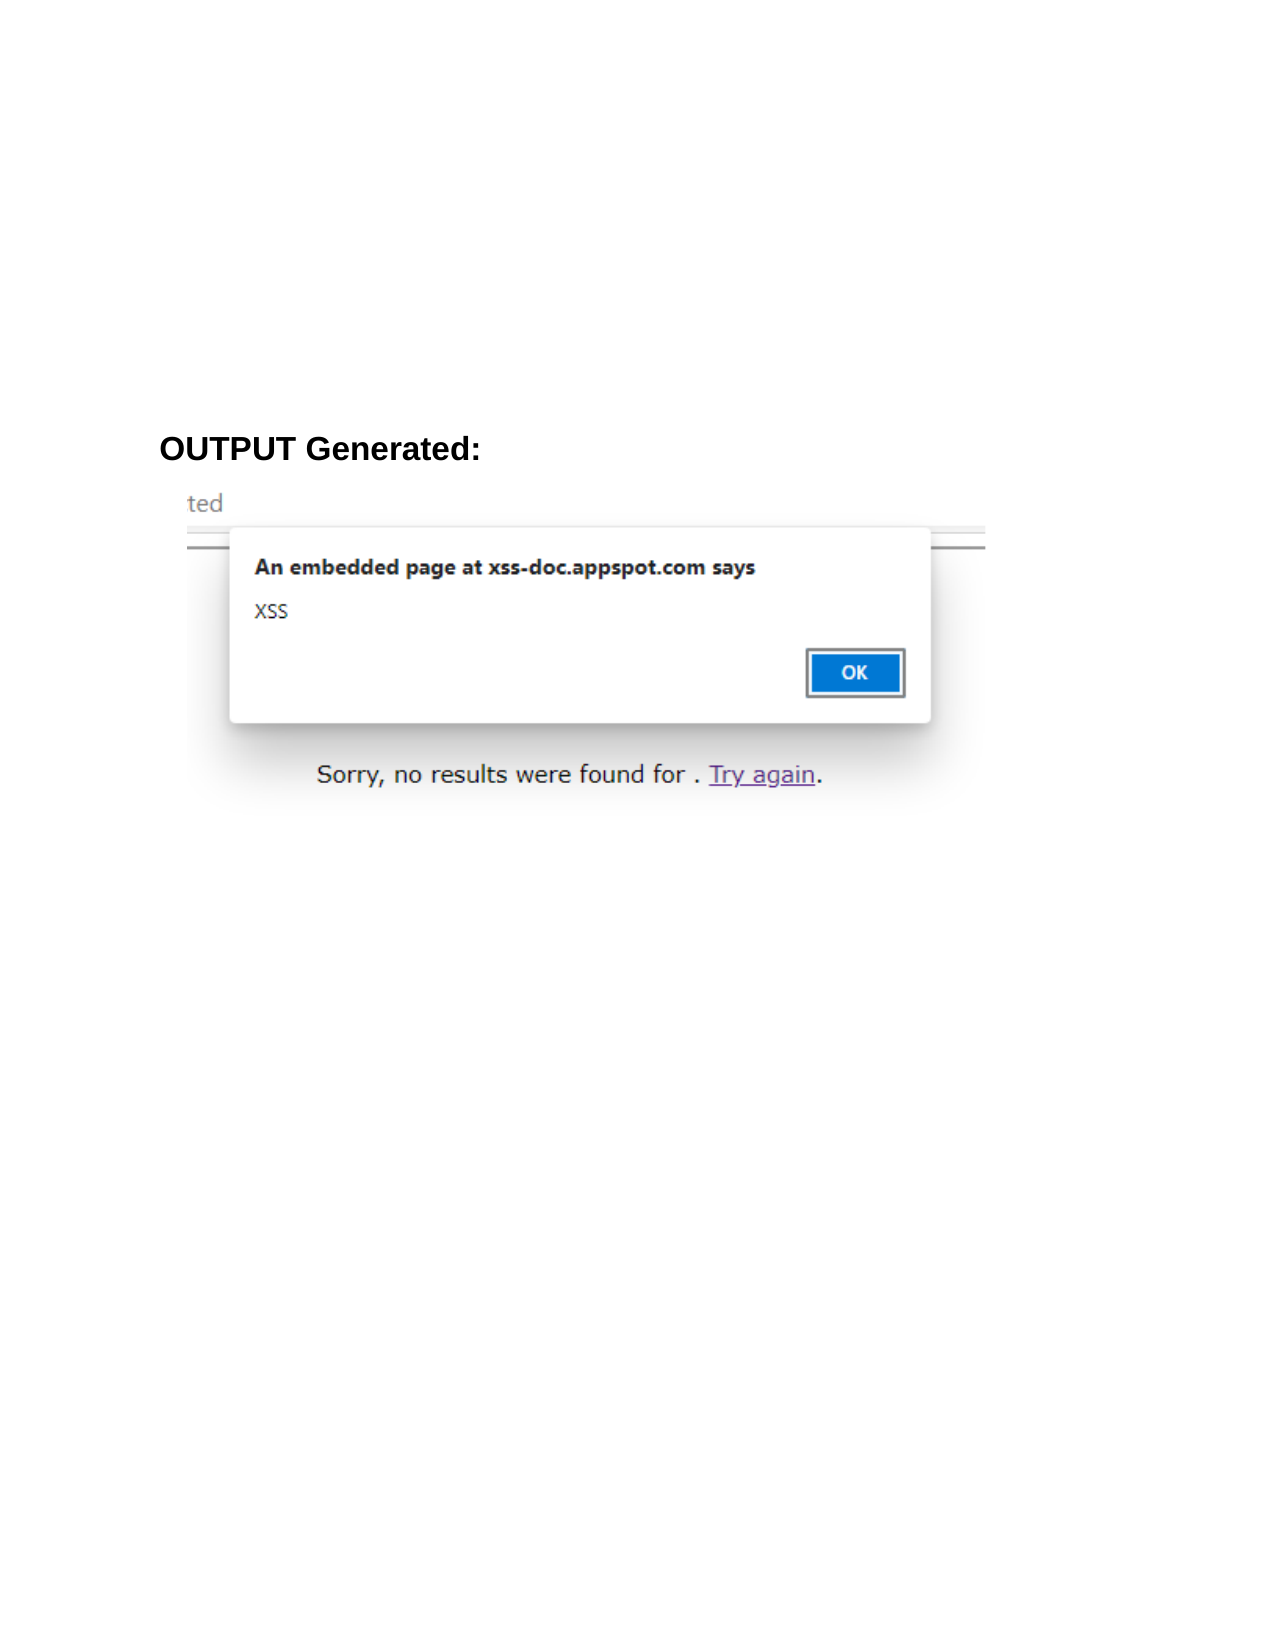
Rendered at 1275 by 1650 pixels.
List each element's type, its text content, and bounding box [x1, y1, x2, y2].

text OUTPUT Generated: [150, 429, 1125, 468]
picture [187, 487, 986, 866]
